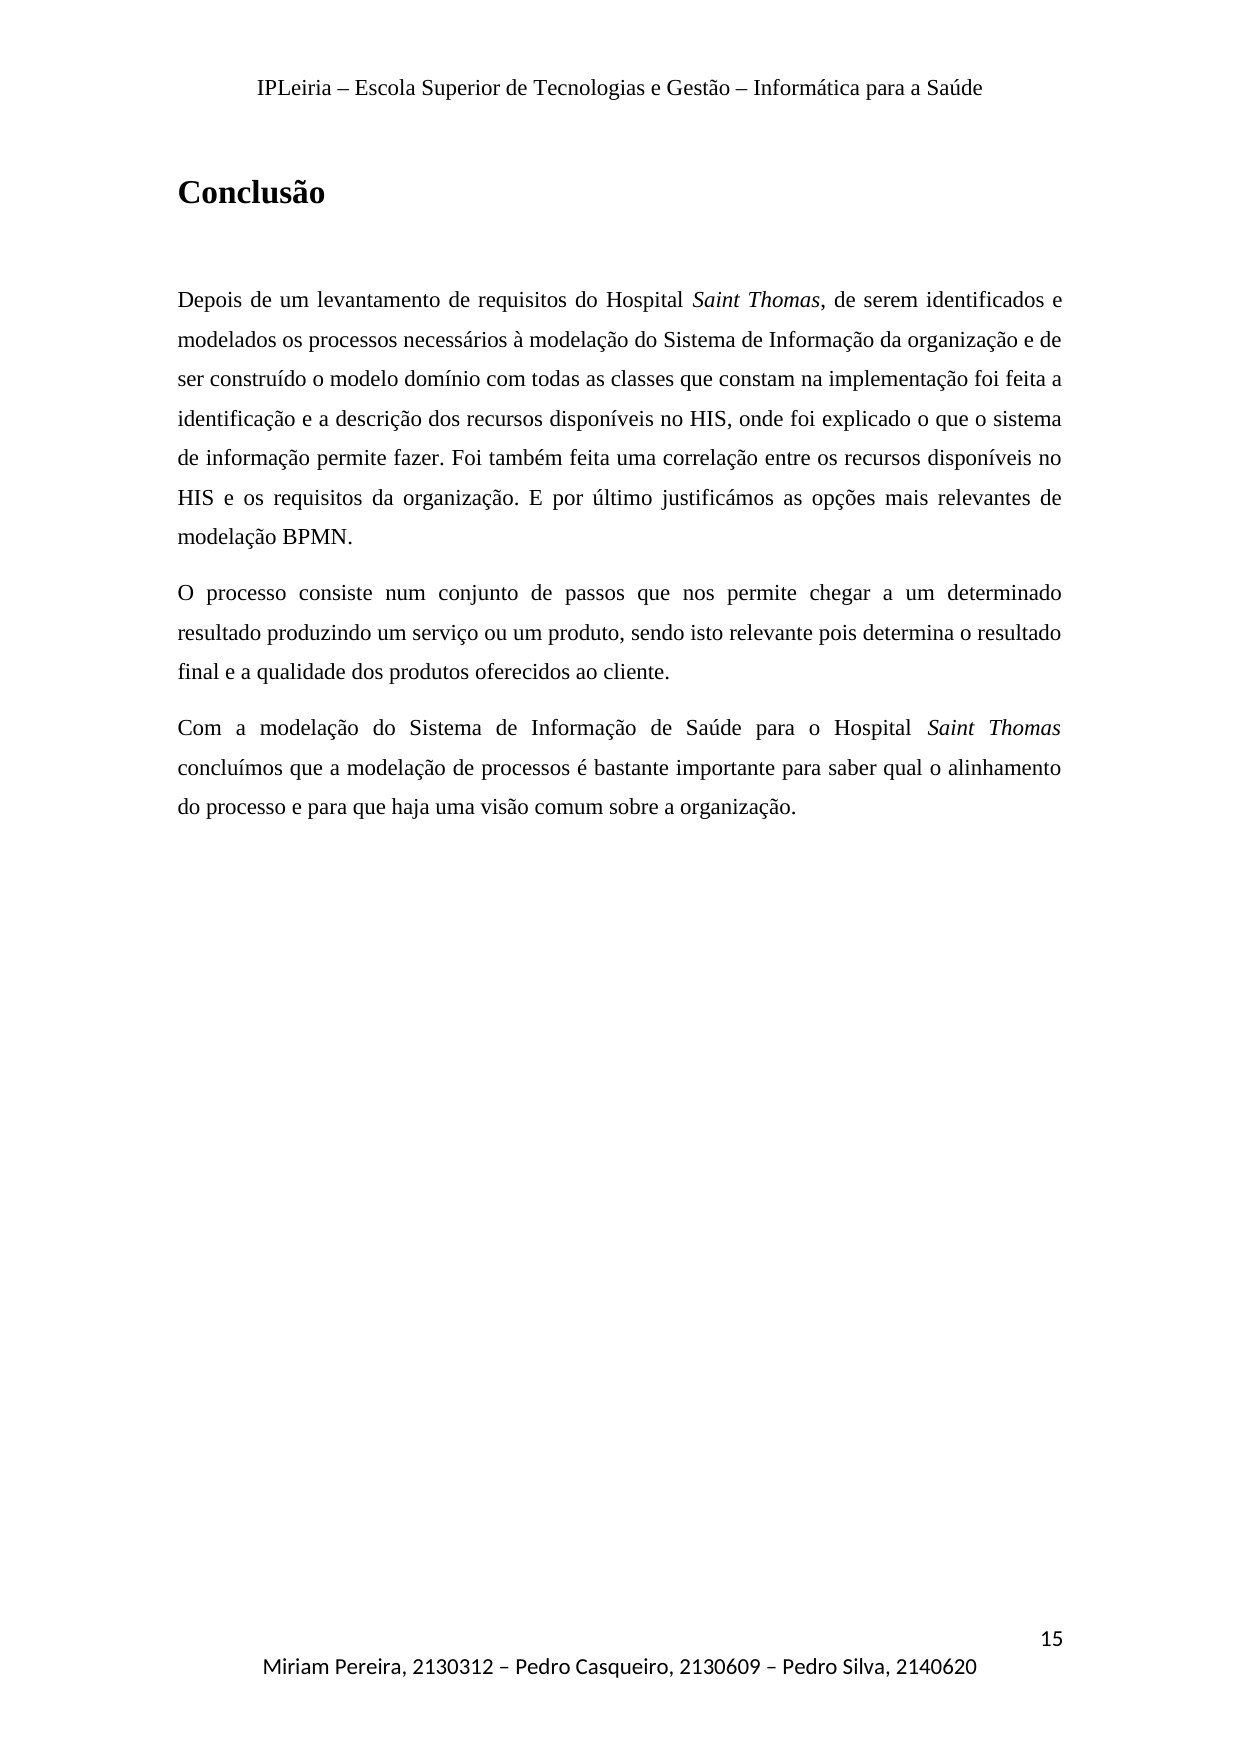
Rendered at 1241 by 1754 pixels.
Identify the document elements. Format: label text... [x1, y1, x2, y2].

text Com a modelação do Sistema de Informação de Saúde para o Hospital Saint Thomas concluímos que a modelação de processos é bastante importante para saber qual o alinhamento do processo e para que haja uma visão comum sobre a organização. [177, 714, 1063, 820]
subtitle Conclusão [177, 173, 1063, 211]
text Depois de um levantamento de requisitos do Hospital Saint Thomas, de serem identificados e modelados os processos necessários à modelação do Sistema de Informação da organização e de ser construído o modelo domínio com todas as classes que constam na implementação foi feita a identificação e a descrição dos recursos disponíveis no HIS, onde foi explicado o que o sistema de informação permite fazer. Foi também feita uma correlação entre os recursos disponíveis no HIS e os requisitos da organização. E por último justificámos as opções mais relevantes de modelação BPMN. [177, 286, 1063, 549]
text O processo consiste num conjunto de passos que nos permite chegar a um determinado resultado produzindo um serviço ou um produto, sendo isto relevante pois determina o resultado final e a qualidade dos produtos oferecidos ao cliente. [177, 579, 1063, 684]
